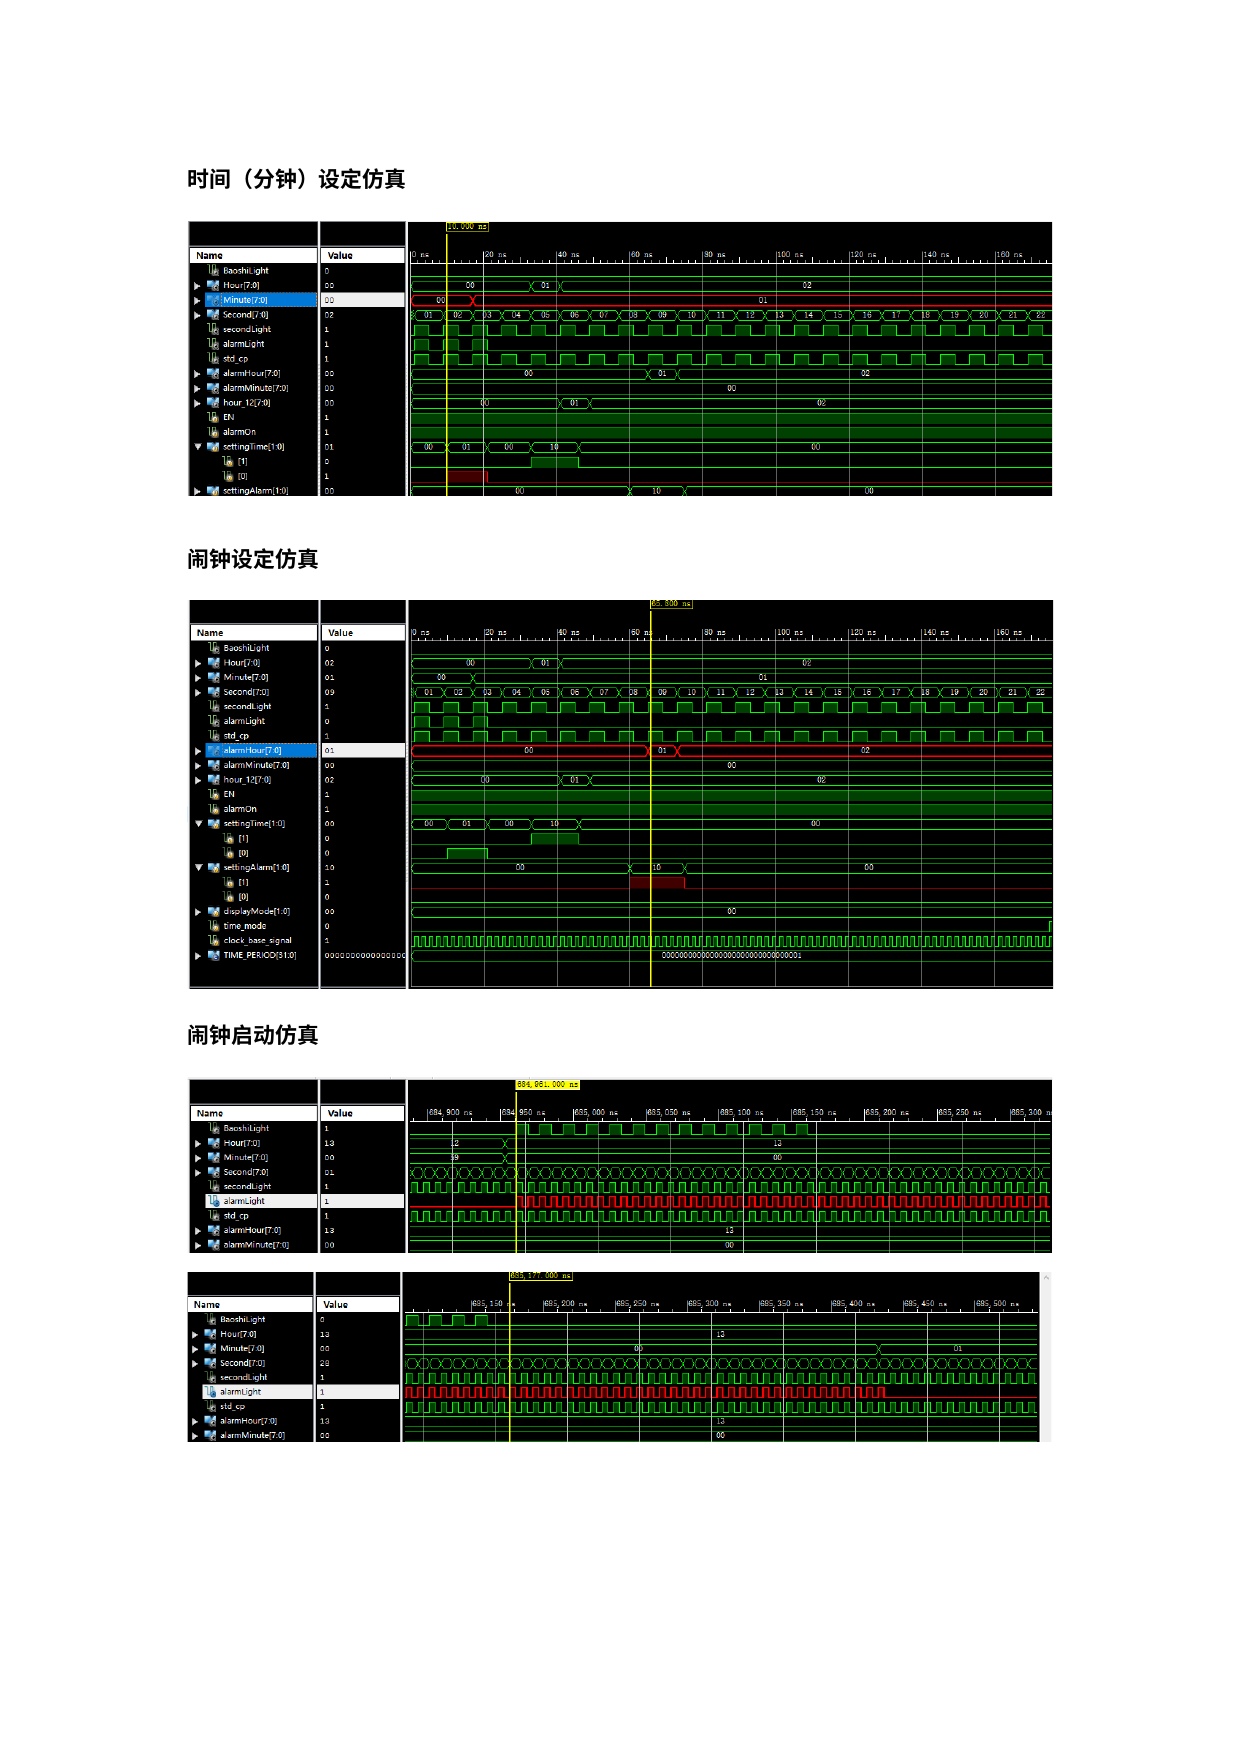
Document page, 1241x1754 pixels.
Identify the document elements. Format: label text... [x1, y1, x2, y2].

picture [187, 1272, 1052, 1442]
subtitle 时间（分钟）设定仿真 [187, 162, 1053, 194]
subtitle 闹钟启动仿真 [187, 1018, 1053, 1050]
picture [187, 600, 1054, 989]
picture [187, 221, 1053, 496]
picture [187, 1077, 1053, 1253]
subtitle 闹钟设定仿真 [187, 541, 1053, 574]
